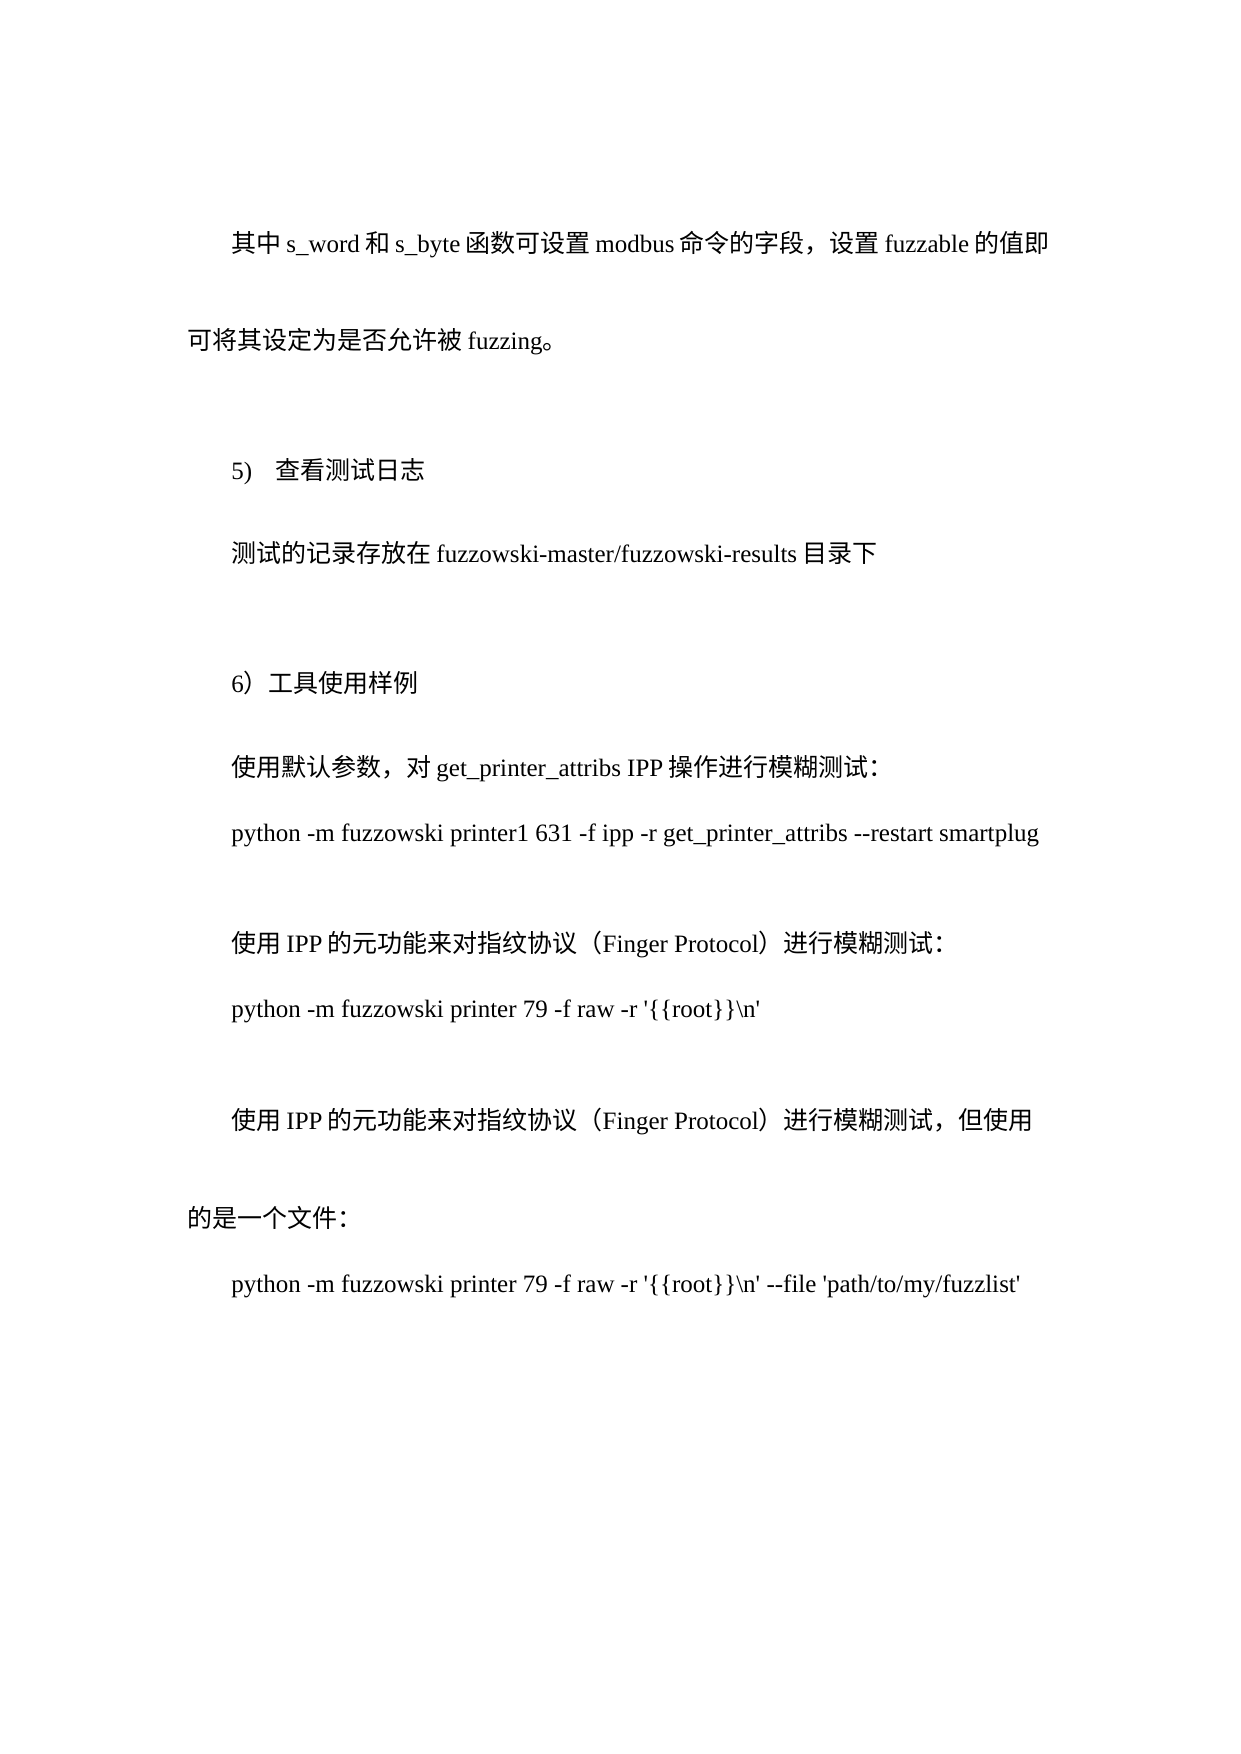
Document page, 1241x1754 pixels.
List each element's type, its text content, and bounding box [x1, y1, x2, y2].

text 使用IPP的元功能来对指纹协议（Finger Protocol）进行模糊测试，但使用的是一个文件： [187, 1086, 1053, 1249]
text 使用默认参数，对get_printer_attribs IPP操作进行模糊测试： [187, 733, 1053, 798]
text python -m fuzzowski printer 79 -f raw -r '{{root}}\n' --file 'path/to/my/fuzzlist' [187, 1267, 1053, 1299]
text python -m fuzzowski printer 79 -f raw -r '{{root}}\n' [187, 993, 1053, 1025]
text python -m fuzzowski printer1 631 -f ipp -r get_printer_attribs --restart smartplug [187, 816, 1053, 848]
text 5) 查看测试日志 [187, 436, 1053, 501]
text 使用IPP的元功能来对指纹协议（Finger Protocol）进行模糊测试： [187, 909, 1053, 974]
text 6）工具使用样例 [187, 649, 1053, 714]
text 其中s_word和s_byte函数可设置modbus命令的字段，设置fuzzable的值即可将其设定为是否允许被fuzzing。 [187, 209, 1053, 371]
text 测试的记录存放在fuzzowski-master/fuzzowski-results目录下 [187, 519, 1053, 584]
